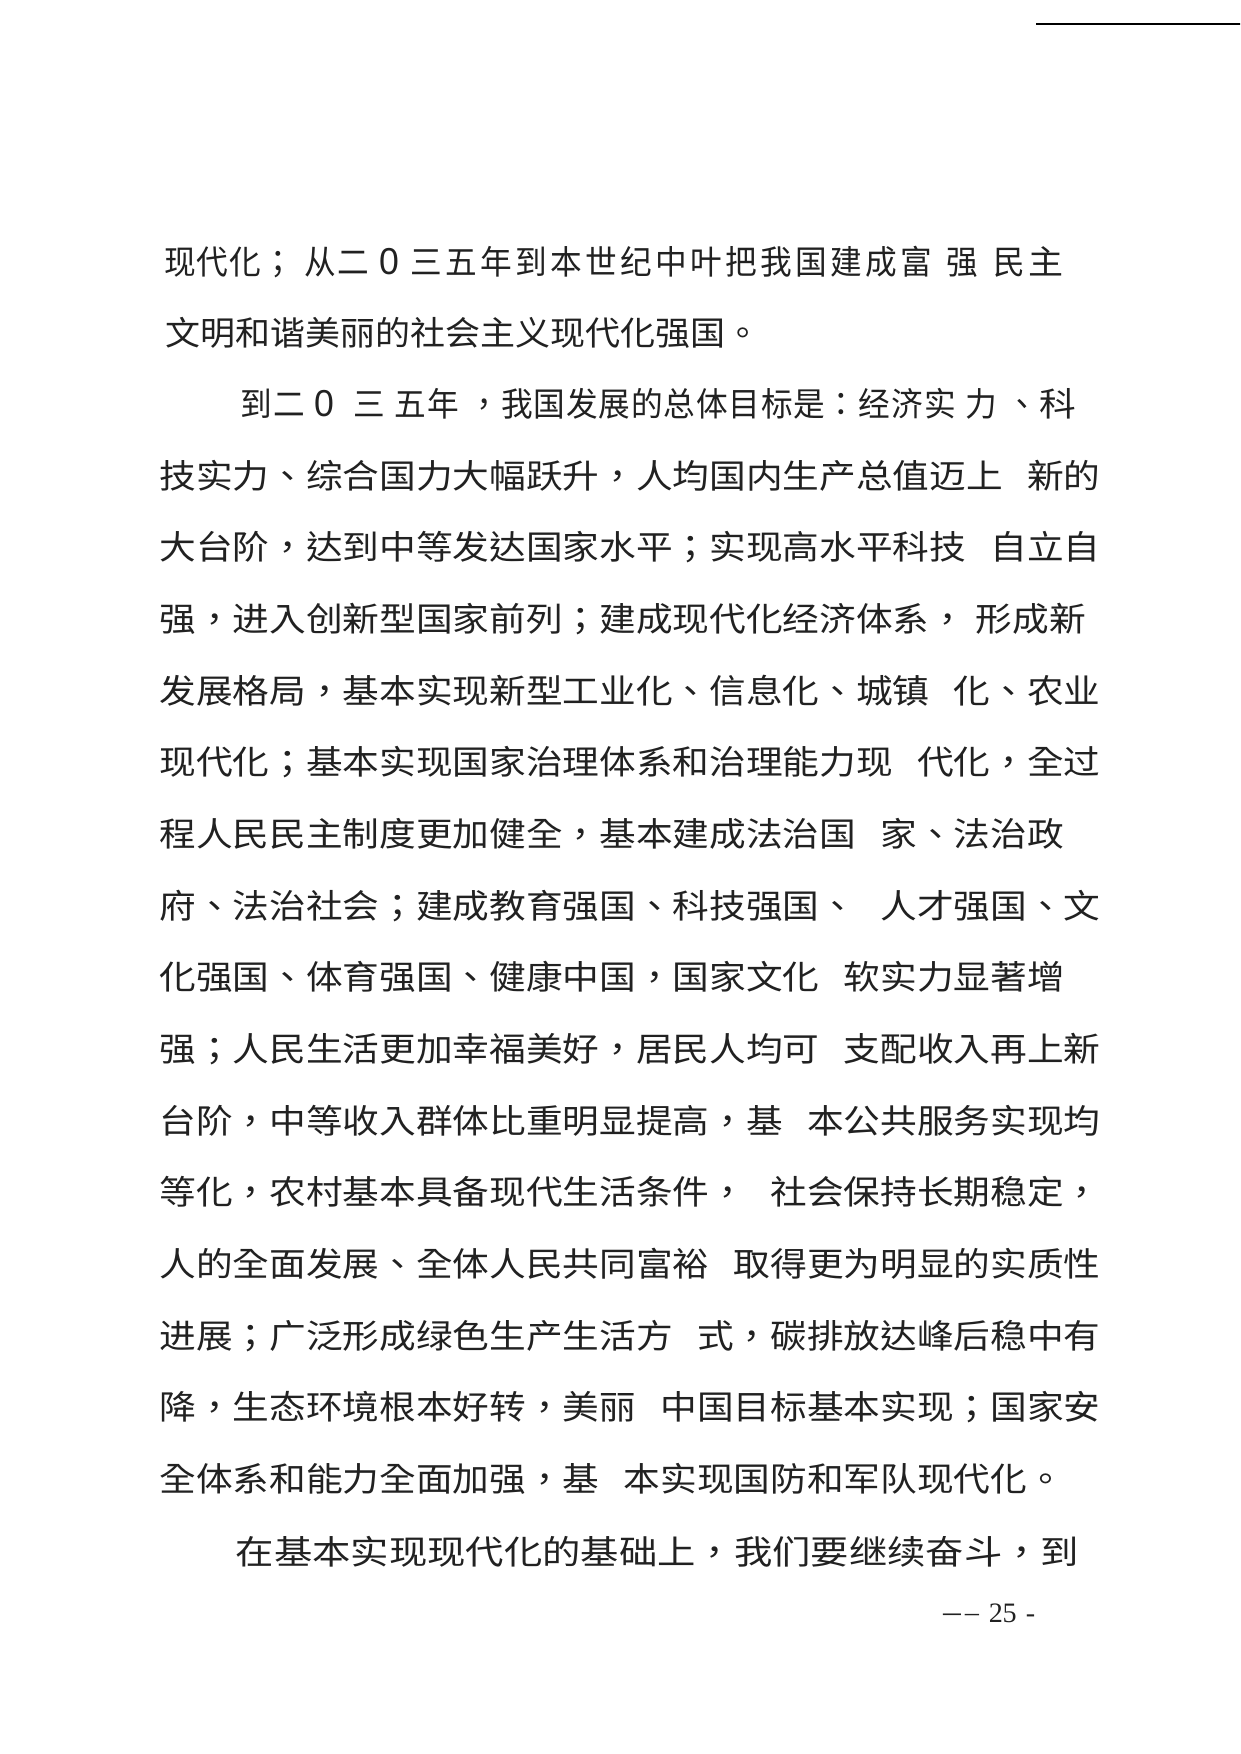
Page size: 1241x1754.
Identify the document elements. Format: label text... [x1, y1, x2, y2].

text 到二 0 三 五年 ，我国发展的总体目标是：经济实 力 、科技实力、综合国力大幅跃升，人均国内生产总值迈上 新的大台阶，达到中等发达国家水平；实现高水平科技 自立自强，进入创新型国家前列；建成现代化经济体系， 形成新发展格局，基本实现新型工业化、信息化、城镇 化、农业现代化；基本实现国家治理体系和治理能力现 代化，全过程人民民主制度更加健全，基本建成法治国 家、法治政府、法治社会；建成教育强国、科技强国、 人才强国、文化强国、体育强国、健康中国，国家文化 软实力显著增强；人民生活更加幸福美好，居民人均可 支配收入再上新台阶，中等收入群体比重明显提高，基 本公共服务实现均等化，农村基本具备现代生活条件， 社会保持长期稳定，人的全面发展、全体人民共同富裕 取得更为明显的实质性进展；广泛形成绿色生产生活方 式，碳排放达峰后稳中有降，生态环境根本好转，美丽 中国目标基本实现；国家安全体系和能力全面加强，基 本实现国防和军队现代化。 [159, 381, 1109, 1501]
text 在基本实现现代化的基础上，我们要继续奋斗，到 [236, 1529, 1240, 1574]
text 一－ 25 - [0, 1596, 1035, 1629]
text 现代化； 从二 0 三五年到本世纪中叶把我国建成富 强 民主文明和谐美丽的社会主义现代化强国。 [164, 239, 1082, 355]
